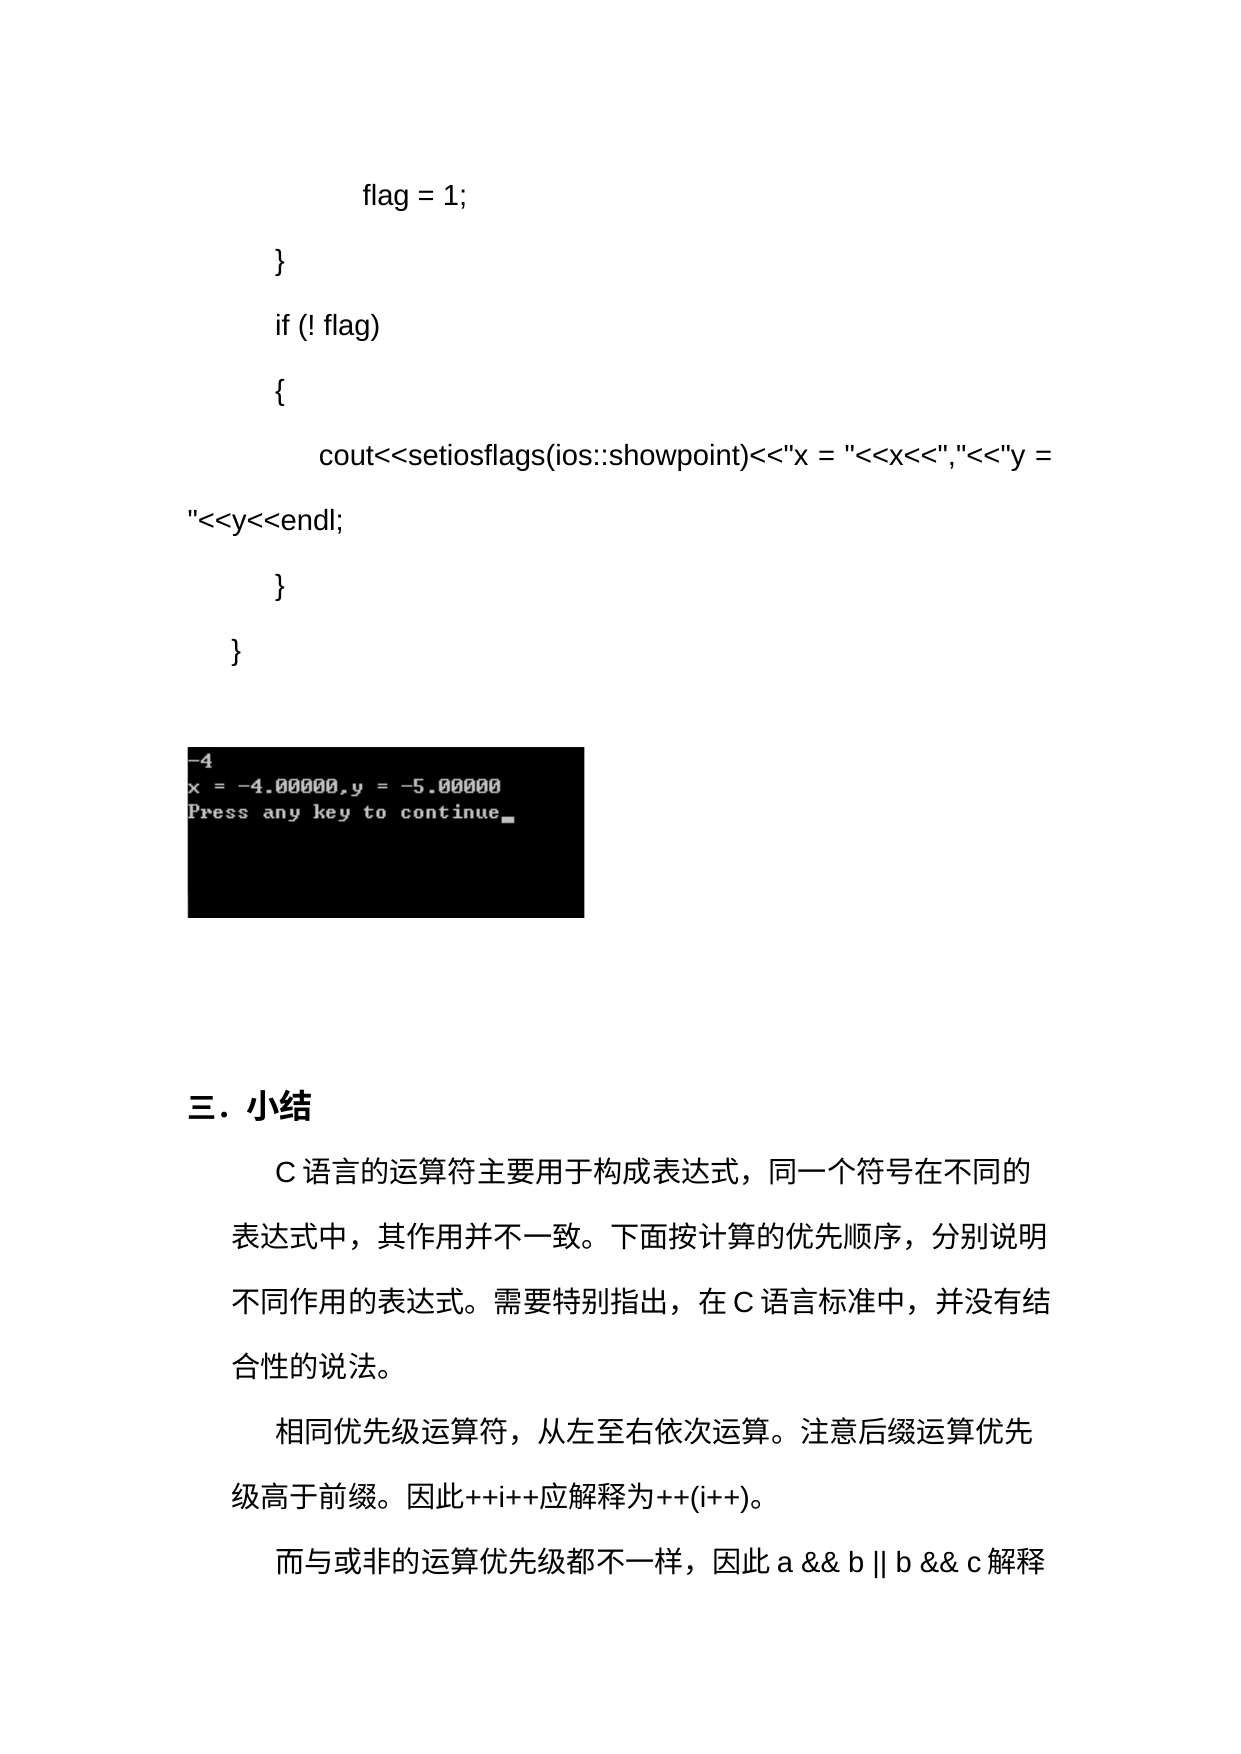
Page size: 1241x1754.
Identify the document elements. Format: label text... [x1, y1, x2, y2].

list C语言的运算符主要用于构成表达式，同一个符号在不同的表达式中，其作用并不一致。下面按计算的优先顺序，分别说明不同作用的表达式。需要特别指出，在C语言标准中，并没有结合性的说法。 [231, 1137, 1053, 1397]
list } [187, 617, 1053, 682]
list 相同优先级运算符，从左至右依次运算。注意后缀运算优先级高于前缀。因此++i++应解释为++(i++)。 [231, 1397, 1053, 1527]
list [231, 1527, 1053, 1592]
list } [187, 227, 1053, 292]
list { [187, 357, 1053, 422]
list if (! flag) [187, 292, 1053, 357]
picture [187, 747, 585, 918]
list } [187, 552, 1053, 617]
list 小结 [187, 1072, 1053, 1137]
list flag = 1; [187, 162, 1053, 227]
list cout<<setiosflags(ios::showpoint)<<"x = "<<x<<","<<"y = "<<y<<endl; [187, 422, 1053, 552]
